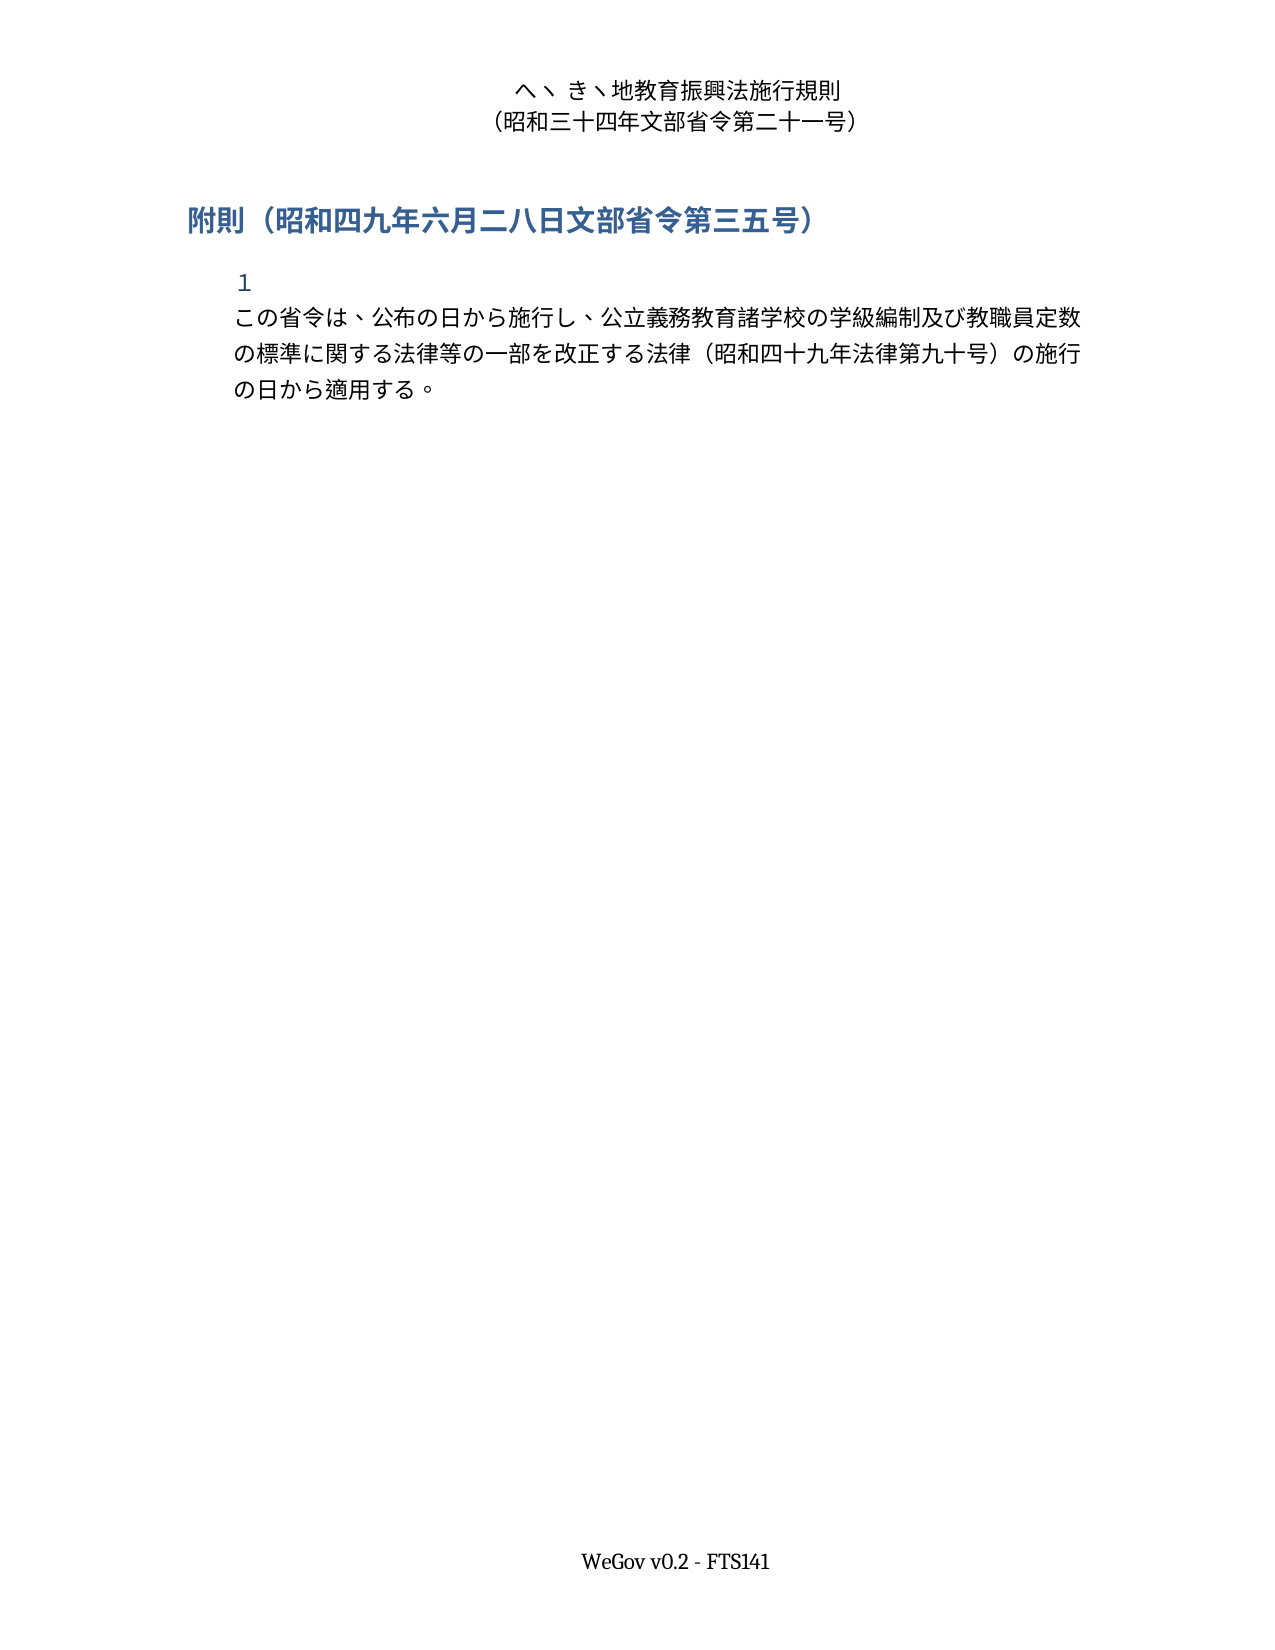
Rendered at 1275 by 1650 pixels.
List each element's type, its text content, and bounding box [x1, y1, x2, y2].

text この省令は、公布の日から施行し、公立義務教育諸学校の学級編制及び教職員定数の標準に関する法律等の一部を改正する法律（昭和四十九年法律第九十号）の施行の日から適用する。 [233, 302, 1087, 406]
subtitle １ [233, 266, 1087, 298]
subtitle 附則（昭和四九年六月二八日文部省令第三五号） [187, 200, 1087, 240]
